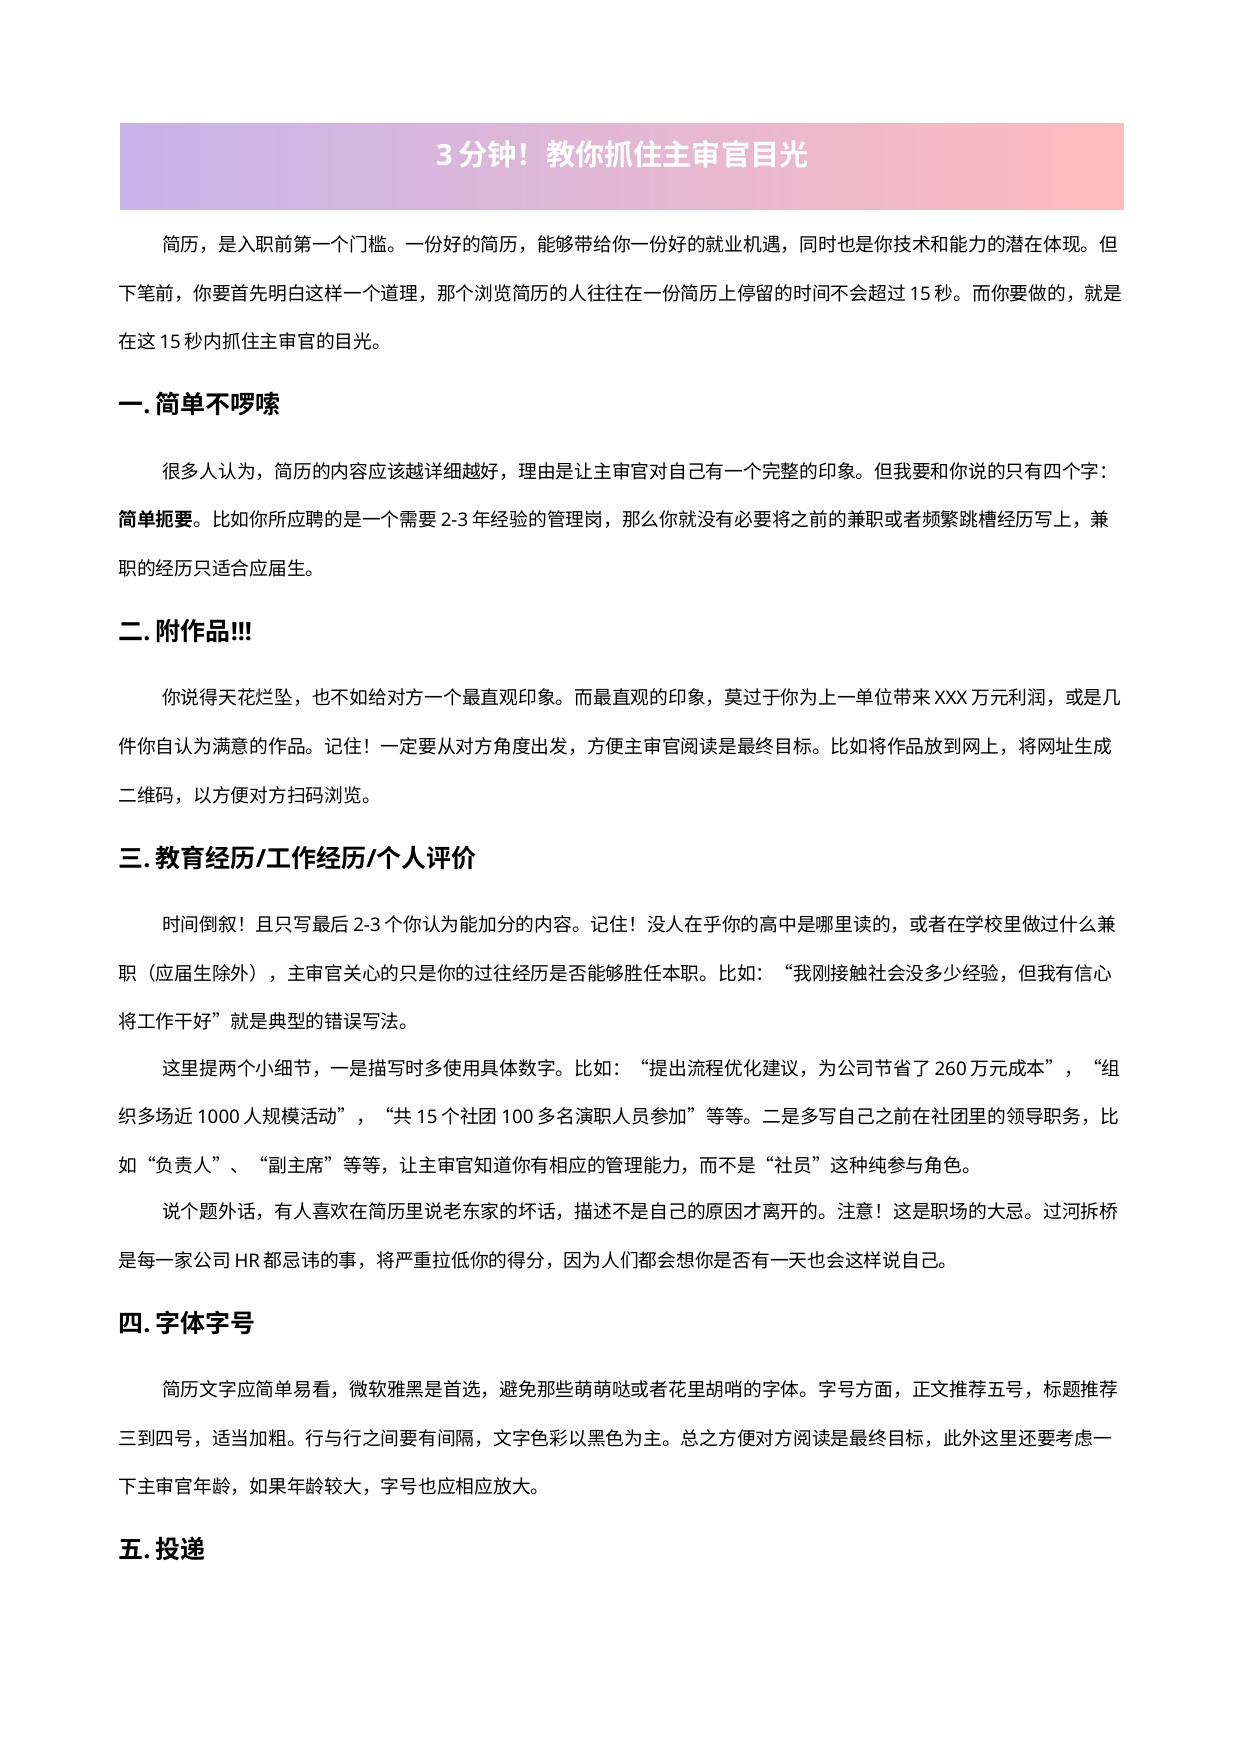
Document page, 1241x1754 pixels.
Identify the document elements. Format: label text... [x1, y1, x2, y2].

list 简单不啰嗦 [118, 371, 1122, 436]
list 字体字号 [118, 1289, 1122, 1354]
text 简历，是入职前第一个门槛。一份好的简历，能够带给你一份好的就业机遇，同时也是你技术和能力的潜在体现。但下笔前，你要首先明白这样一个道理，那个浏览简历的人往往在一份简历上停留的时间不会超过15秒。而你要做的，就是在这15秒内抓住主审官的目光。 [118, 227, 1122, 357]
text 这里提两个小细节，一是描写时多使用具体数字。比如：“提出流程优化建议，为公司节省了260万元成本”，“组织多场近1000人规模活动”，“共15个社团100多名演职人员参加”等等。二是多写自己之前在社团里的领导职务，比如“负责人”、“副主席”等等，让主审官知道你有相应的管理能力，而不是“社员”这种纯参与角色。 [118, 1051, 1122, 1181]
list 投递 [118, 1516, 1122, 1581]
text 说个题外话，有人喜欢在简历里说老东家的坏话，描述不是自己的原因才离开的。注意！这是职场的大忌。过河拆桥是每一家公司HR都忌讳的事，将严重拉低你的得分，因为人们都会想你是否有一天也会这样说自己。 [118, 1194, 1122, 1275]
text 你说得天花烂坠，也不如给对方一个最直观印象。而最直观的印象，莫过于你为上一单位带来XXX万元利润，或是几件你自认为满意的作品。记住！一定要从对方角度出发，方便主审官阅读是最终目标。比如将作品放到网上，将网址生成二维码，以方便对方扫码浏览。 [118, 680, 1122, 810]
list 附作品!!! [118, 597, 1122, 662]
text 简历文字应简单易看，微软雅黑是首选，避免那些萌萌哒或者花里胡哨的字体。字号方面，正文推荐五号，标题推荐三到四号，适当加粗。行与行之间要有间隔，文字色彩以黑色为主。总之方便对方阅读是最终目标，此外这里还要考虑一下主审官年龄，如果年龄较大，字号也应相应放大。 [118, 1372, 1122, 1502]
text 时间倒叙！且只写最后2-3个你认为能加分的内容。记住！没人在乎你的高中是哪里读的，或者在学校里做过什么兼职（应届生除外），主审官关心的只是你的过往经历是否能够胜任本职。比如：“我刚接触社会没多少经验，但我有信心将工作干好”就是典型的错误写法。 [118, 907, 1122, 1037]
list 教育经历/工作经历/个人评价 [118, 824, 1122, 889]
text 很多人认为，简历的内容应该越详细越好，理由是让主审官对自己有一个完整的印象。但我要和你说的只有四个字：简单扼要。比如你所应聘的是一个需要2-3年经验的管理岗，那么你就没有必要将之前的兼职或者频繁跳槽经历写上，兼职的经历只适合应届生。 [118, 454, 1122, 584]
